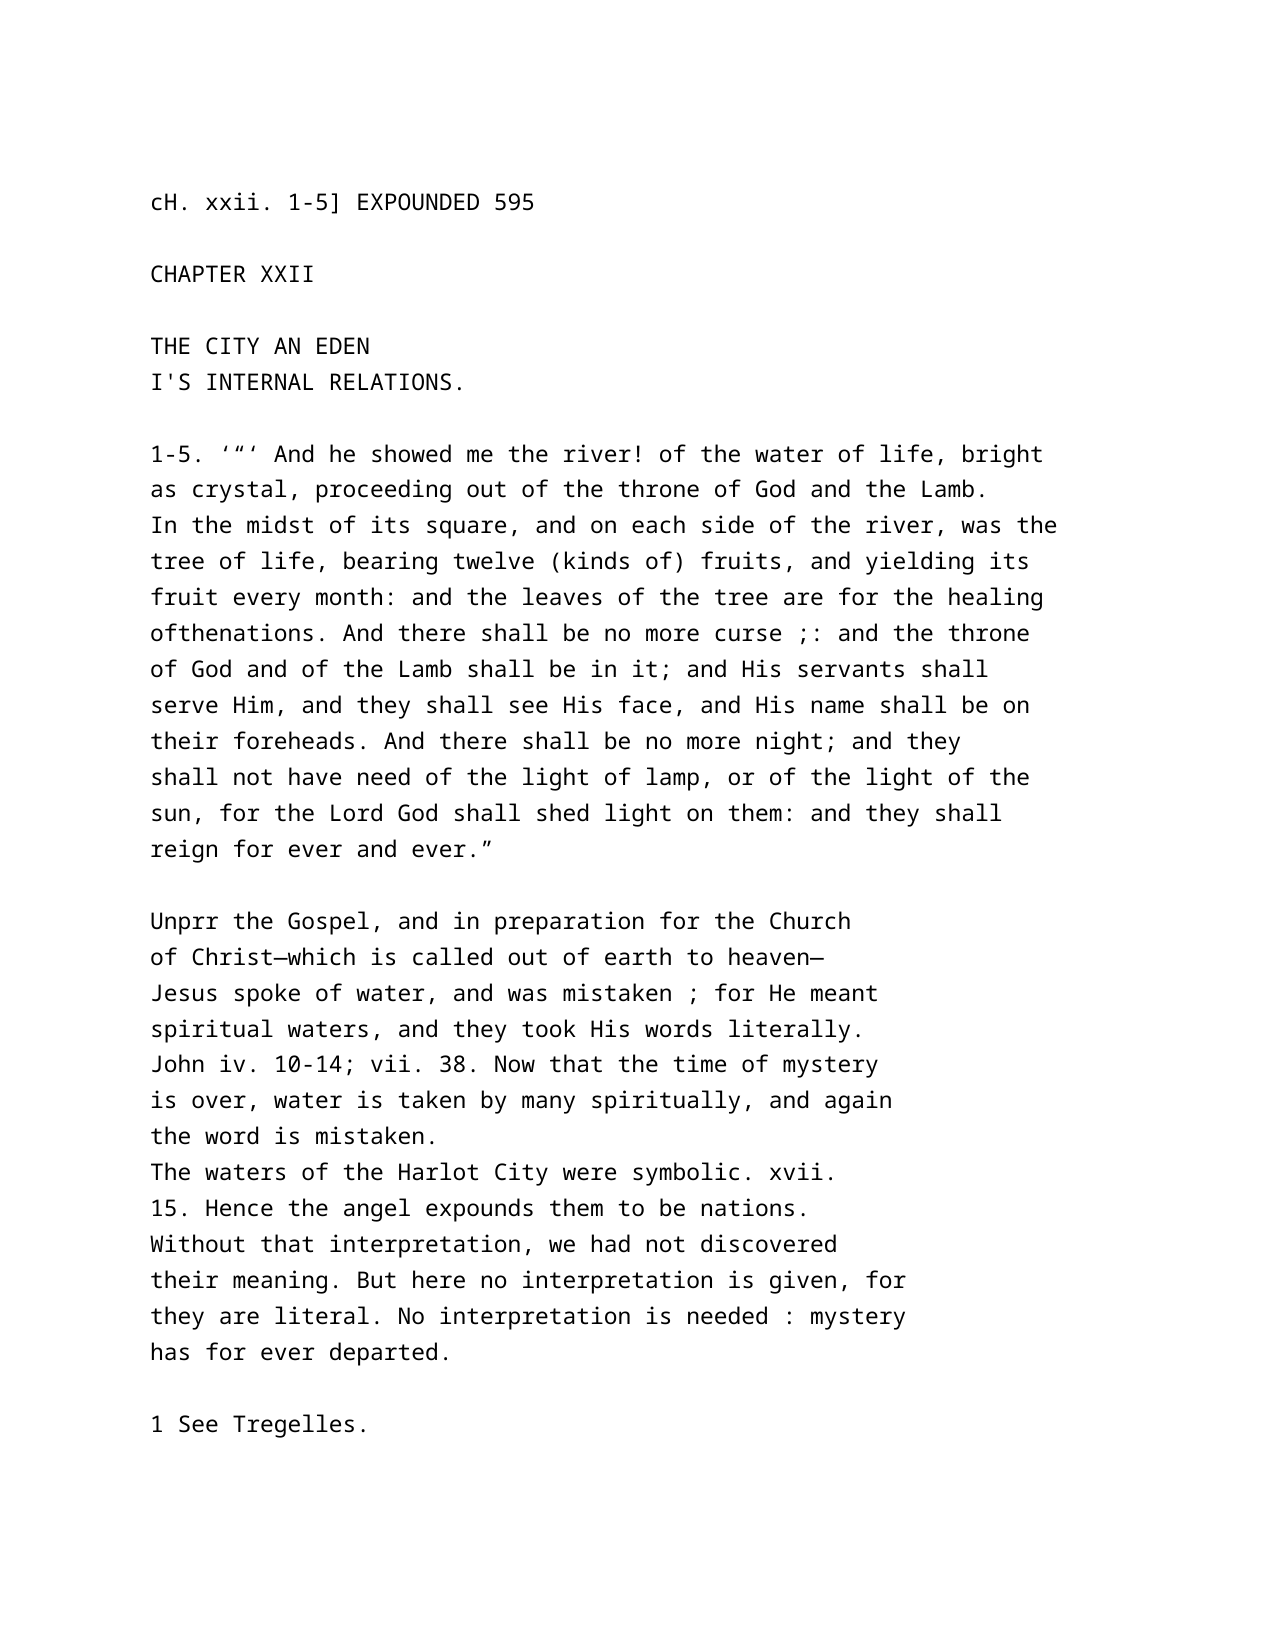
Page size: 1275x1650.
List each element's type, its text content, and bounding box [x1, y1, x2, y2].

text cH. xxii. 1-5] EXPOUNDED 595 CHAPTER XXII THE CITY AN EDEN I'S INTERNAL RELATIONS. 1-5. ‘“‘ And he showed me the river! of the water of life, bright as crystal, proceeding out of the throne of God and the Lamb. In the midst of its square, and on each side of the river, was the tree of life, bearing twelve (kinds of) fruits, and yielding its fruit every month: and the leaves of the tree are for the healing ofthenations. And there shall be no more curse ;: and the throne of God and of the Lamb shall be in it; and His servants shall serve Him, and they shall see His face, and His name shall be on their foreheads. And there shall be no more night; and they shall not have need of the light of lamp, or of the light of the sun, for the Lord God shall shed light on them: and they shall reign for ever and ever.” Unprr the Gospel, and in preparation for the Church of Christ—which is called out of earth to heaven— Jesus spoke of water, and was mistaken ; for He meant spiritual waters, and they took His words literally. John iv. 10-14; vii. 38. Now that the time of mystery is over, water is taken by many spiritually, and again the word is mistaken. The waters of the Harlot City were symbolic. xvii. 15. Hence the angel expounds them to be nations. Without that interpretation, we had not discovered their meaning. But here no interpretation is given, for they are literal. No interpretation is needed : mystery has for ever departed. 1 See Tregelles. [150, 150, 1125, 1469]
